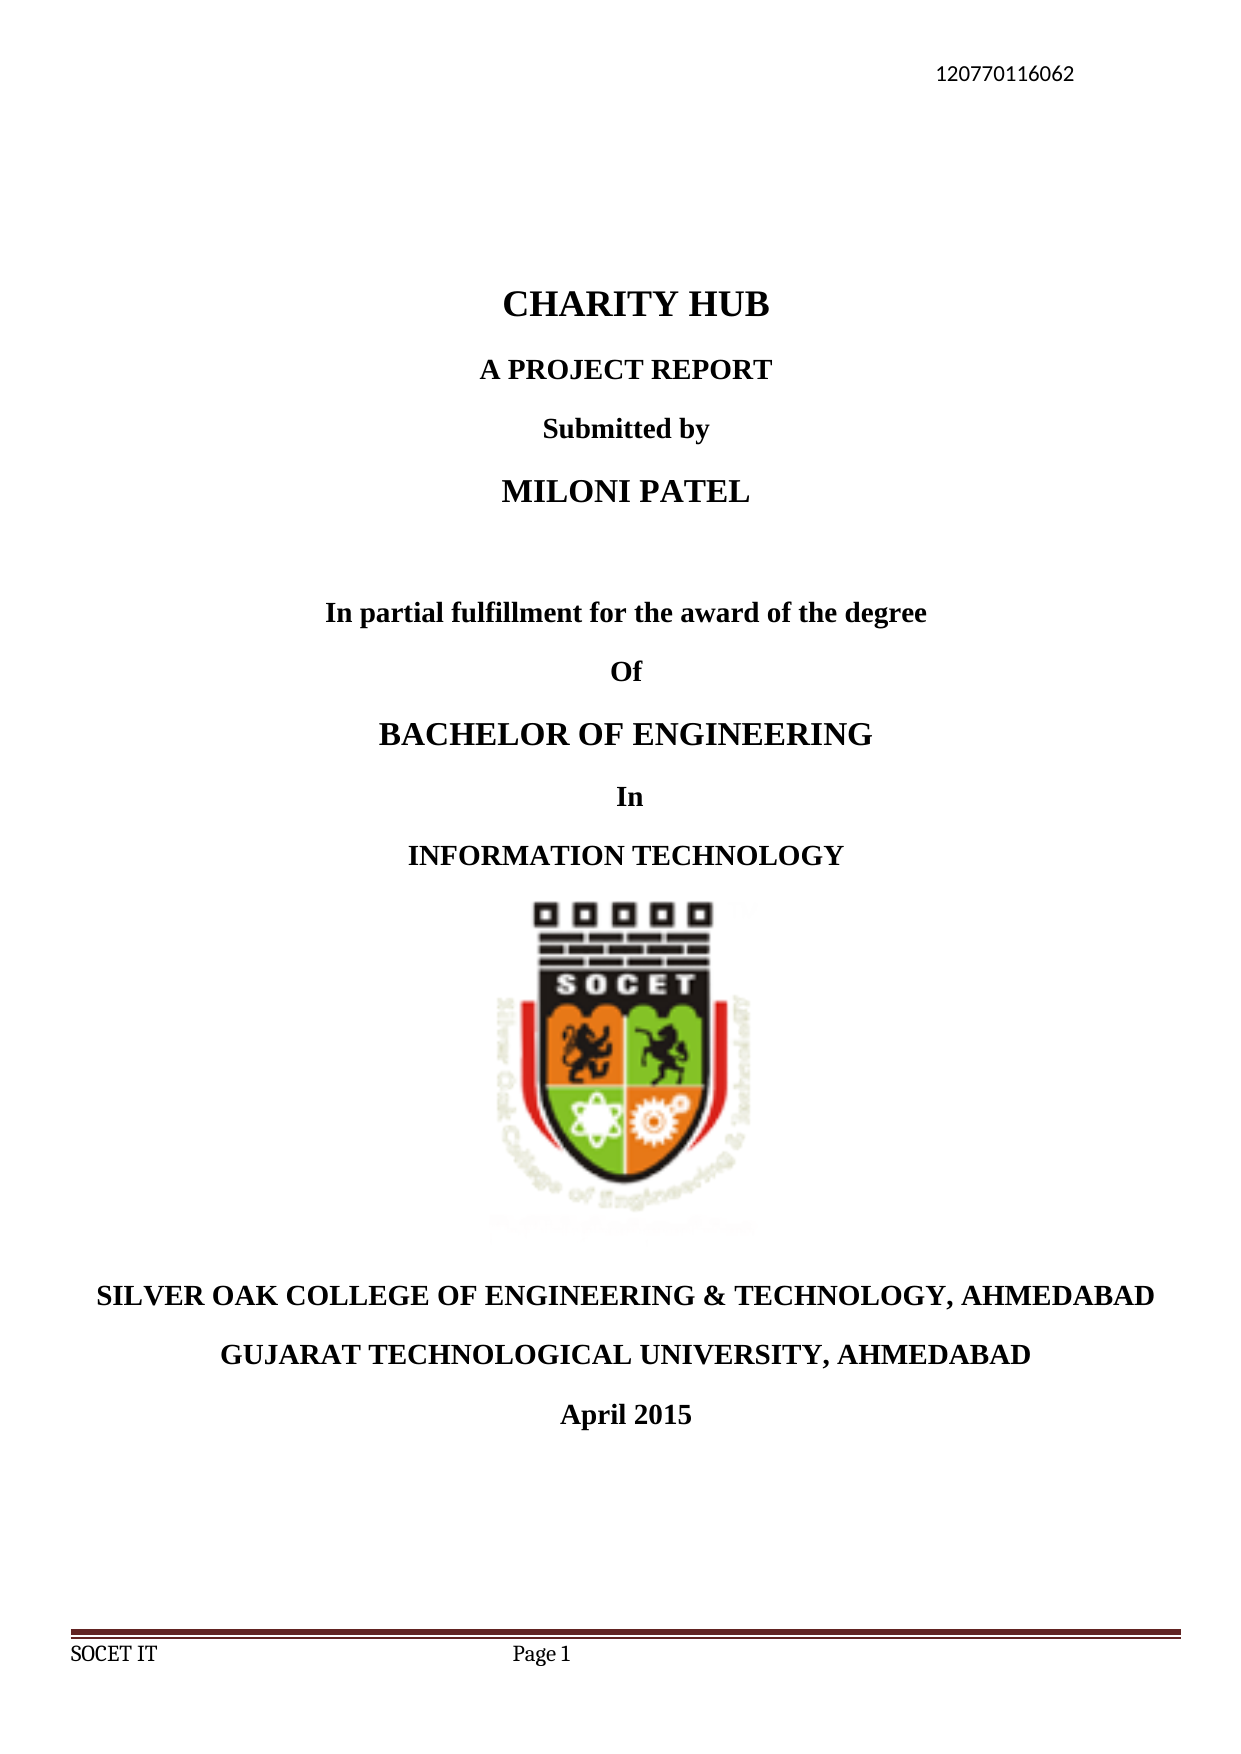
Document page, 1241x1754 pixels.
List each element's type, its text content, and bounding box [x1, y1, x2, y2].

text Submitted by [71, 412, 1181, 445]
text INFORMATION TECHNOLOGY [71, 838, 1181, 872]
text SILVER OAK COLLEGE OF ENGINEERING & TECHNOLOGY, AHMEDABAD [71, 1278, 1181, 1312]
text Of [71, 654, 1181, 688]
text CHARITY HUB [71, 282, 1181, 325]
text In partial fulfillment for the award of the degree [71, 595, 1181, 629]
text A PROJECT REPORT [71, 352, 1181, 386]
text GUJARAT TECHNOLOGICAL UNIVERSITY, AHMEDABAD [71, 1337, 1181, 1371]
text MILONI PATEL [71, 471, 1181, 509]
text In [71, 779, 1181, 812]
text April 2015 [71, 1397, 1181, 1430]
picture [489, 897, 763, 1253]
text BACHELOR OF ENGINEERING [71, 714, 1181, 752]
